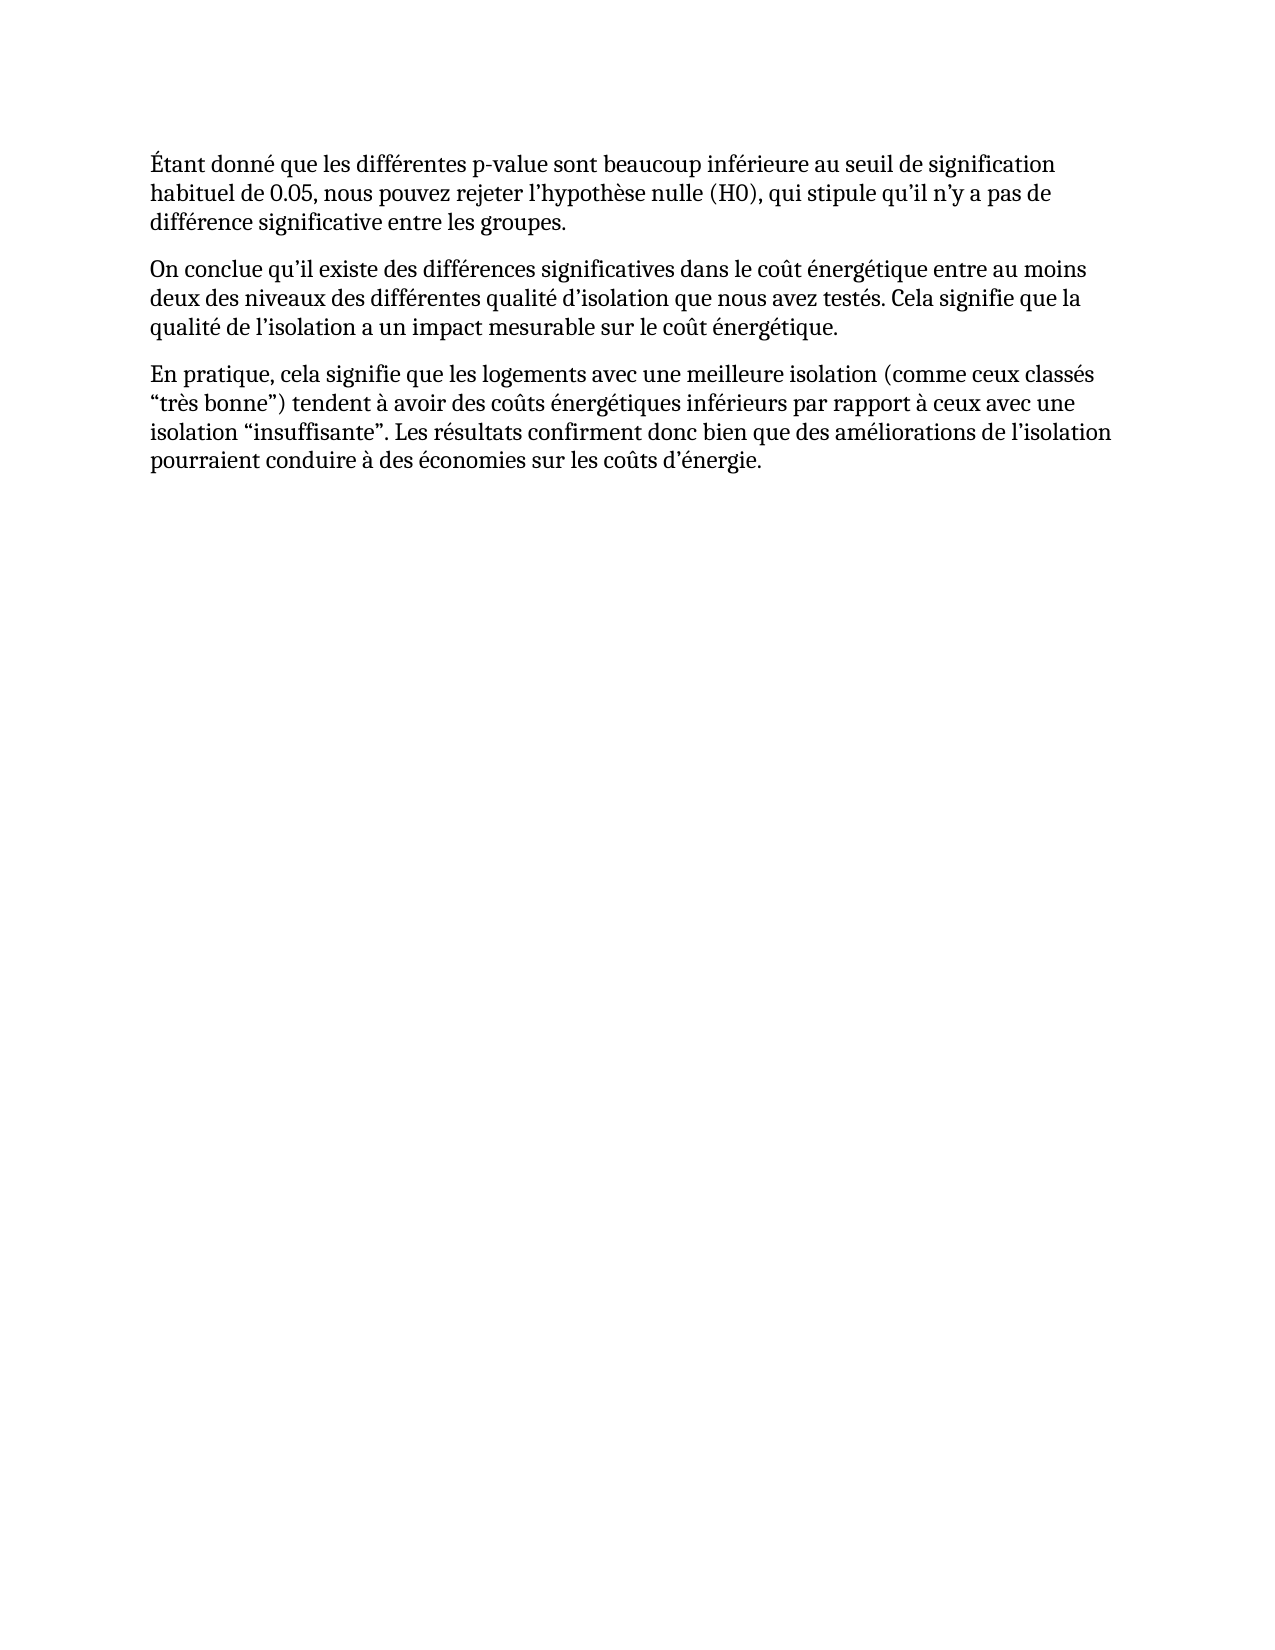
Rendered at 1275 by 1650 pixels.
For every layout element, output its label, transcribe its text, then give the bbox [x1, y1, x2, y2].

text Étant donné que les différentes p-value sont beaucoup inférieure au seuil de signification habituel de 0.05, nous pouvez rejeter l’hypothèse nulle (H0), qui stipule qu’il n’y a pas de différence significative entre les groupes. [150, 150, 1125, 236]
text On conclue qu’il existe des différences significatives dans le coût énergétique entre au moins deux des niveaux des différentes qualité d’isolation que nous avez testés. Cela signifie que la qualité de l’isolation a un impact mesurable sur le coût énergétique. [150, 255, 1125, 341]
text En pratique, cela signifie que les logements avec une meilleure isolation (comme ceux classés “très bonne”) tendent à avoir des coûts énergétiques inférieurs par rapport à ceux avec une isolation “insuffisante”. Les résultats confirment donc bien que des améliorations de l’isolation pourraient conduire à des économies sur les coûts d’énergie. [150, 360, 1125, 475]
